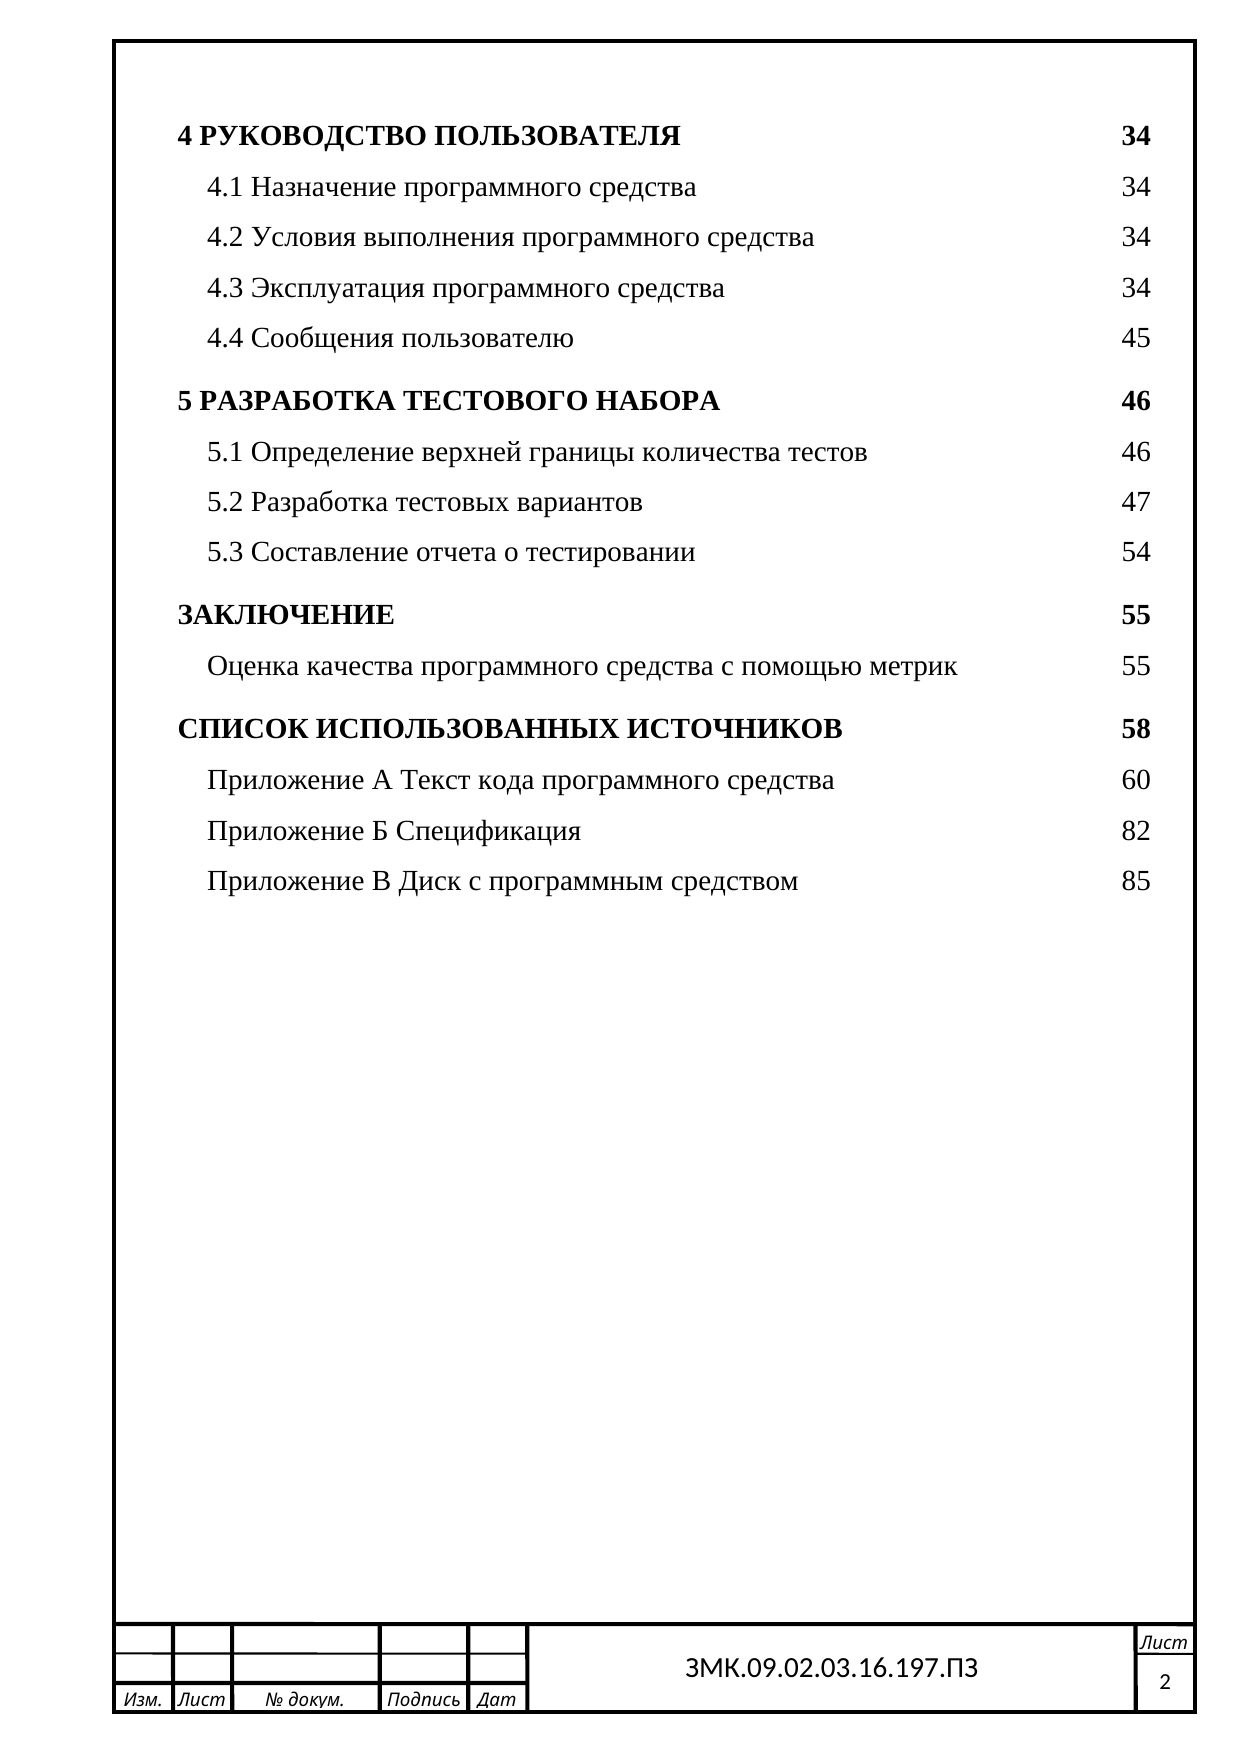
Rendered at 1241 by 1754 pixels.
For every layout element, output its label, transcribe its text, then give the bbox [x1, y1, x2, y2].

text Приложение А Текст кода программного средства 60 [177, 762, 1152, 796]
text 4.4 Сообщения пользователю 45 [177, 320, 1152, 354]
text 5.2 Разработка тестовых вариантов 47 [177, 484, 1152, 518]
text 5 РАЗРАБОТКА ТЕСТОВОГО НАБОРА 46 [177, 383, 1152, 416]
text 4.3 Эксплуатация программного средства 34 [177, 270, 1152, 303]
text 4.1 Назначение программного средства 34 [177, 169, 1152, 203]
text 4 РУКОВОДСТВО ПОЛЬЗОВАТЕЛЯ 34 [177, 118, 1152, 152]
text 5.3 Составление отчета о тестировании 54 [177, 534, 1152, 568]
text 4.2 Условия выполнения программного средства 34 [177, 219, 1152, 253]
text ЗАКЛЮЧЕНИЕ 55 [177, 597, 1152, 631]
text Оценка качества программного средства с помощью метрик 55 [177, 648, 1152, 682]
text Приложение Б Спецификация 82 [177, 813, 1152, 846]
text 5.1 Определение верхней границы количества тестов 46 [177, 434, 1152, 467]
text Приложение B Диск с программным средством 85 [177, 863, 1152, 896]
text СПИСОК ИСПОЛЬЗОВАННЫХ ИСТОЧНИКОВ 58 [177, 711, 1152, 745]
